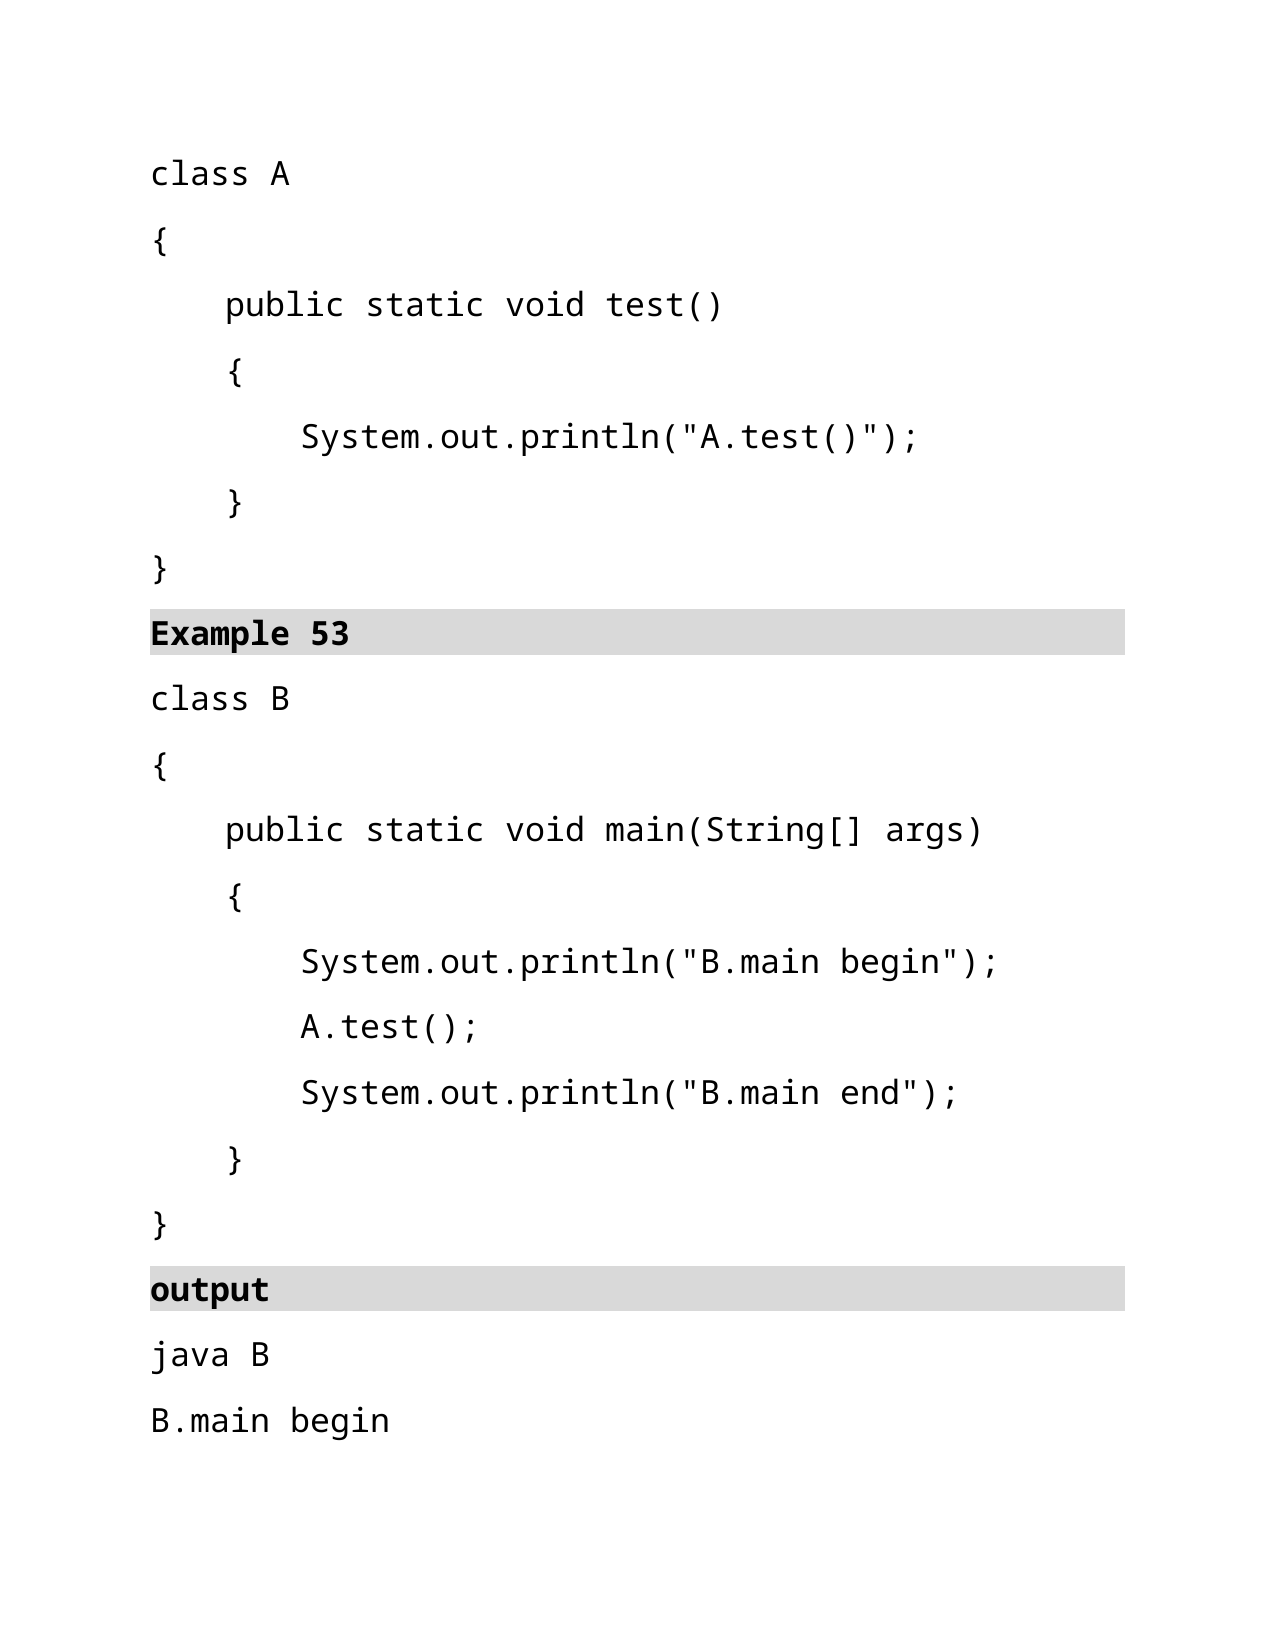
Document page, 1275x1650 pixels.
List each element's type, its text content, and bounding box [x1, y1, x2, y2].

text } [150, 1200, 1125, 1245]
text } [150, 478, 1125, 523]
text { [150, 347, 1125, 392]
text { [150, 872, 1125, 917]
text Example 53 [150, 609, 1125, 655]
text System.out.println("B.main end"); [150, 1069, 1125, 1114]
text A.test(); [150, 1003, 1125, 1048]
text } [150, 544, 1125, 589]
text B.main begin [150, 1397, 1125, 1442]
text output [150, 1266, 1125, 1311]
text public static void main(String[] args) [150, 806, 1125, 852]
text System.out.println("B.main begin"); [150, 937, 1125, 983]
text java B [150, 1331, 1125, 1377]
text } [150, 1134, 1125, 1180]
text class A [150, 150, 1125, 195]
text { [150, 216, 1125, 261]
text public static void test() [150, 281, 1125, 327]
text { [150, 741, 1125, 786]
text System.out.println("A.test()"); [150, 412, 1125, 458]
text class B [150, 675, 1125, 720]
